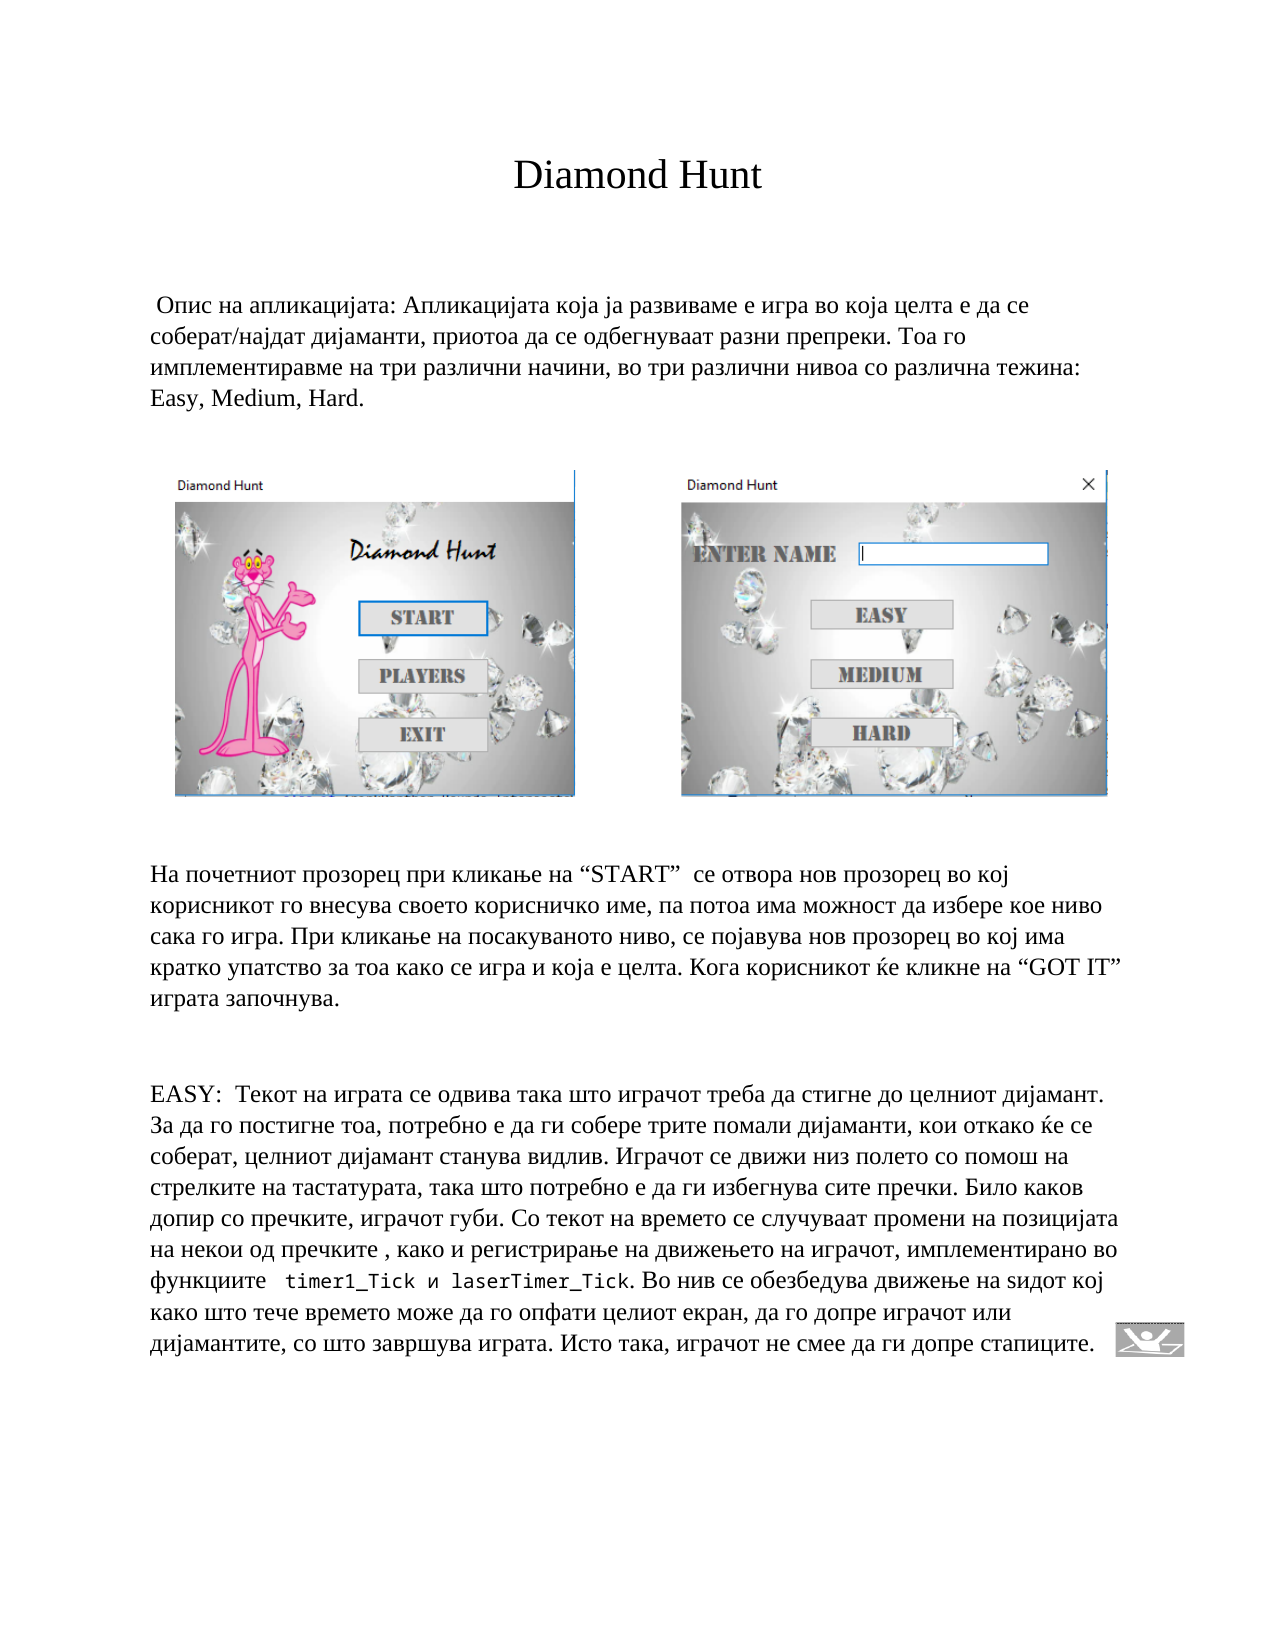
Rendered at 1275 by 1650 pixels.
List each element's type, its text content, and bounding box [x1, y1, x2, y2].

picture [681, 470, 1108, 797]
text Diamond Hunt [150, 150, 1125, 198]
text Опис на апликацијата: Апликацијата која ја развиваме е игра во која целта е да се соберат/најдат дијаманти, приотоа да се одбегнуваат разни препреки. Тоа го имплементиравме на три различни начини, во три различни нивоа со различна тежина: Easy, Medium, Hard. [150, 290, 1125, 412]
text EASY: Текот на играта се одвива така што играчот треба да стигне до целниот дијамант. За да го постигне тоа, потребно е да ги собере трите помали дијаманти, кои откако ќе се соберат, целниот дијамант станува видлив. Играчот се движи низ полето со помош на стрелките на тастатурата, така што потребно е да ги избегнува сите пречки. Било каков допир со пречките, играчот губи. Со текот на времето се случуваат промени на позицијата на некои од пречките , како и регистрирање на движењето на играчот, имплементирано во функциите timer1_Tick и laserTimer_Tick. Во нив се обезбедува движење на ѕидот кој како што тече времето може да го опфати целиот екран, да го допре играчот или дијамантите, со што завршува играта. Исто така, играчот не смее да ги допре стапиците. [150, 1079, 1125, 1356]
picture [1115, 1322, 1185, 1357]
text На почетниот прозорец при кликање на “START” се отвора нов прозорец во кој корисникот го внесува своето корисничко име, па потоа има можност да избере кое ниво сака го игра. При кликање на посакуваното ниво, се појавува нов прозорец во кој има кратко упатство за тоа како се игра и која е целта. Кога корисникот ќе кликне на “GOT IT” играта започнува. [150, 859, 1125, 1012]
picture [175, 470, 575, 797]
